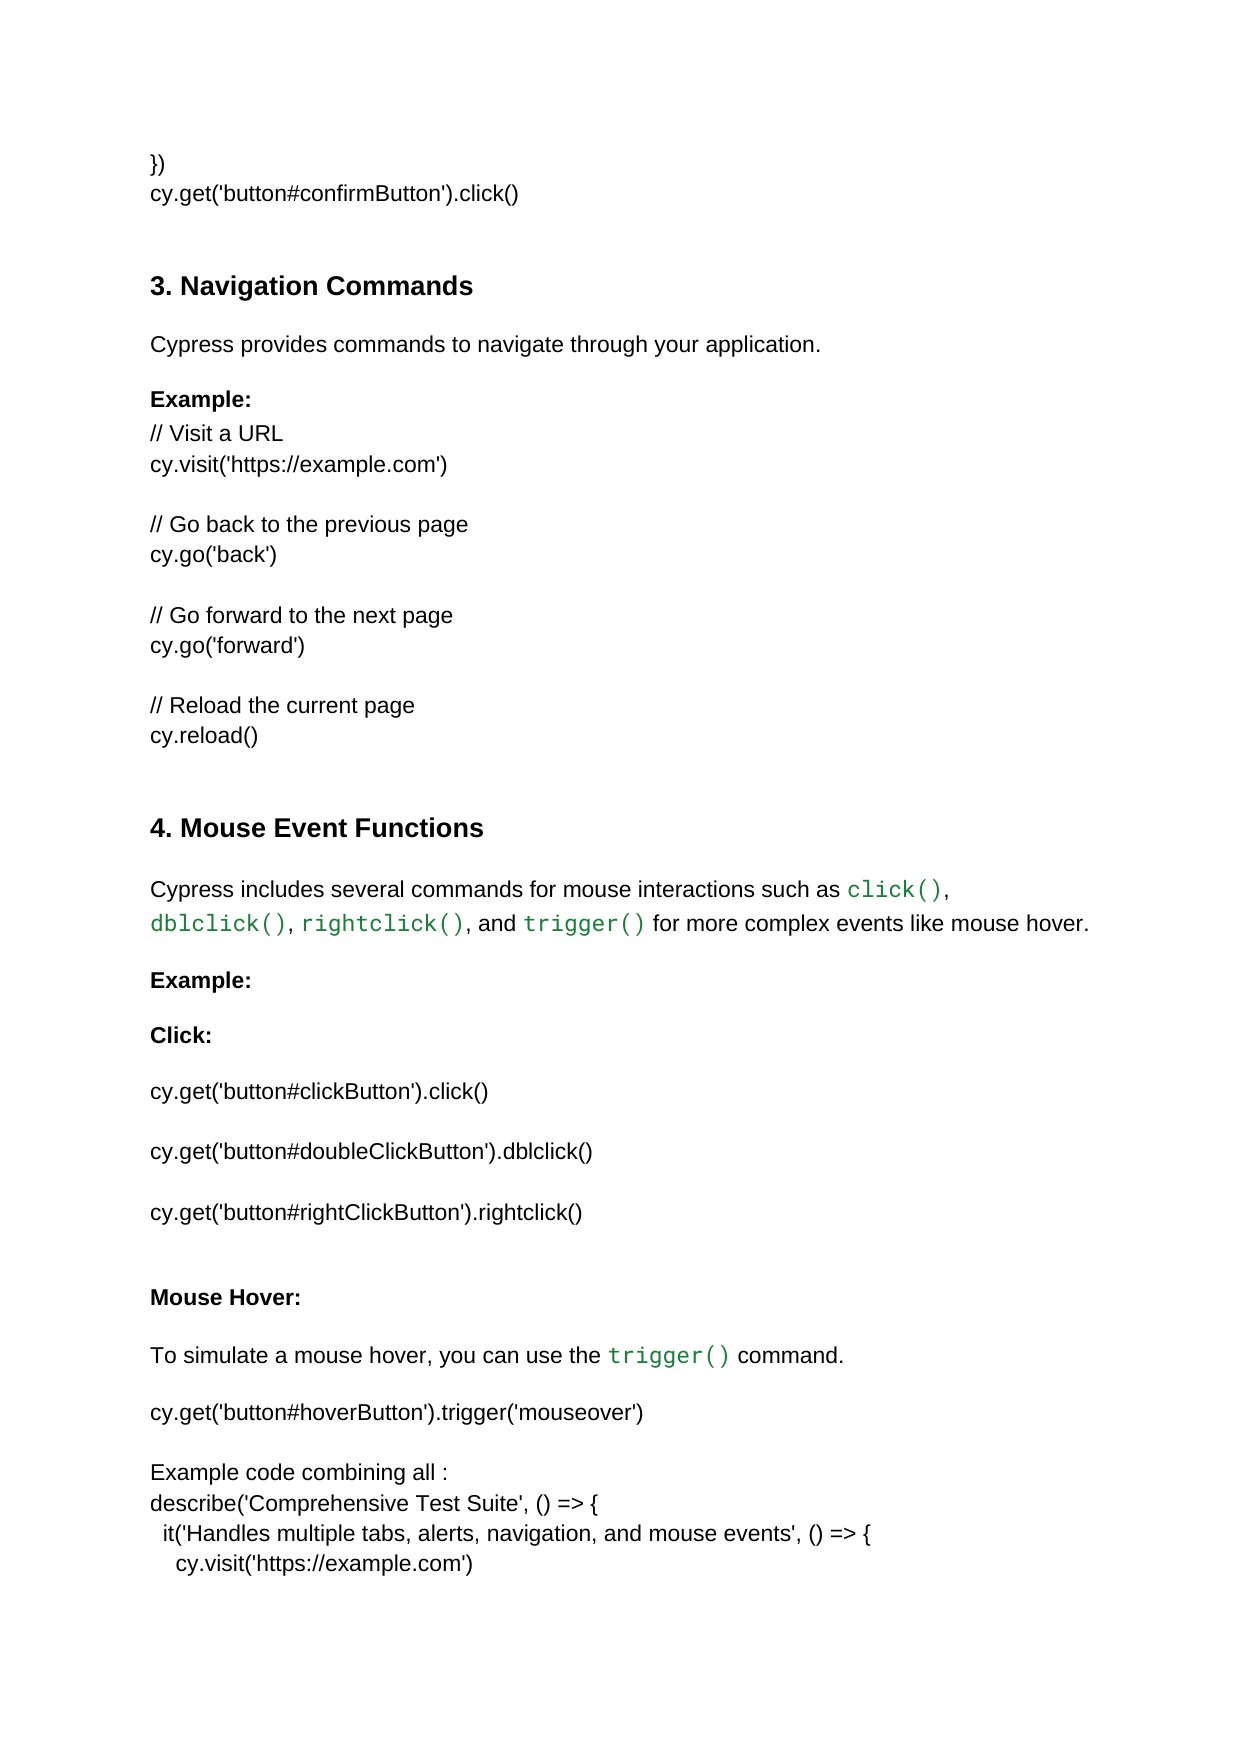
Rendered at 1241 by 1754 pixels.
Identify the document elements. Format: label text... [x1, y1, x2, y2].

text it('Handles multiple tabs, alerts, navigation, and mouse events', () => { [150, 1520, 1090, 1546]
text cy.get('button#hoverButton').trigger('mouseover') [150, 1399, 1090, 1425]
subtitle 4. Mouse Event Functions [150, 812, 1090, 843]
text To simulate a mouse hover, you can use the trigger() command. [150, 1339, 1090, 1369]
text // Visit a URL [150, 420, 1090, 447]
text cy.visit('https://example.com') [150, 1550, 1090, 1576]
text cy.visit('https://example.com') [150, 451, 1090, 477]
text Click: [150, 1022, 1090, 1049]
text Mouse Hover: [150, 1284, 1090, 1310]
subtitle 3. Navigation Commands [150, 270, 1090, 301]
subtitle Example: [150, 386, 1090, 412]
text // Go forward to the next page [150, 602, 1090, 628]
text cy.get('button#doubleClickButton').dblclick() [150, 1138, 1090, 1164]
text cy.get('button#rightClickButton').rightclick() [150, 1198, 1090, 1225]
text cy.get('button#confirmButton').click() [150, 180, 1090, 207]
text cy.go('forward') [150, 632, 1090, 658]
text Cypress provides commands to navigate through your application. [150, 331, 1090, 357]
subtitle Example: [150, 967, 1090, 994]
text Cypress includes several commands for mouse interactions such as click(), dblclick(), rightclick(), and trigger() for more complex events like mouse hover. [150, 873, 1090, 938]
text // Reload the current page [150, 692, 1090, 718]
text // Go back to the previous page [150, 511, 1090, 537]
text cy.go('back') [150, 541, 1090, 567]
text describe('Comprehensive Test Suite', () => { [150, 1489, 1090, 1516]
text cy.get('button#clickButton').click() [150, 1078, 1090, 1104]
text cy.reload() [150, 722, 1090, 749]
text }) [150, 150, 1090, 176]
text Example code combining all : [150, 1459, 1090, 1486]
